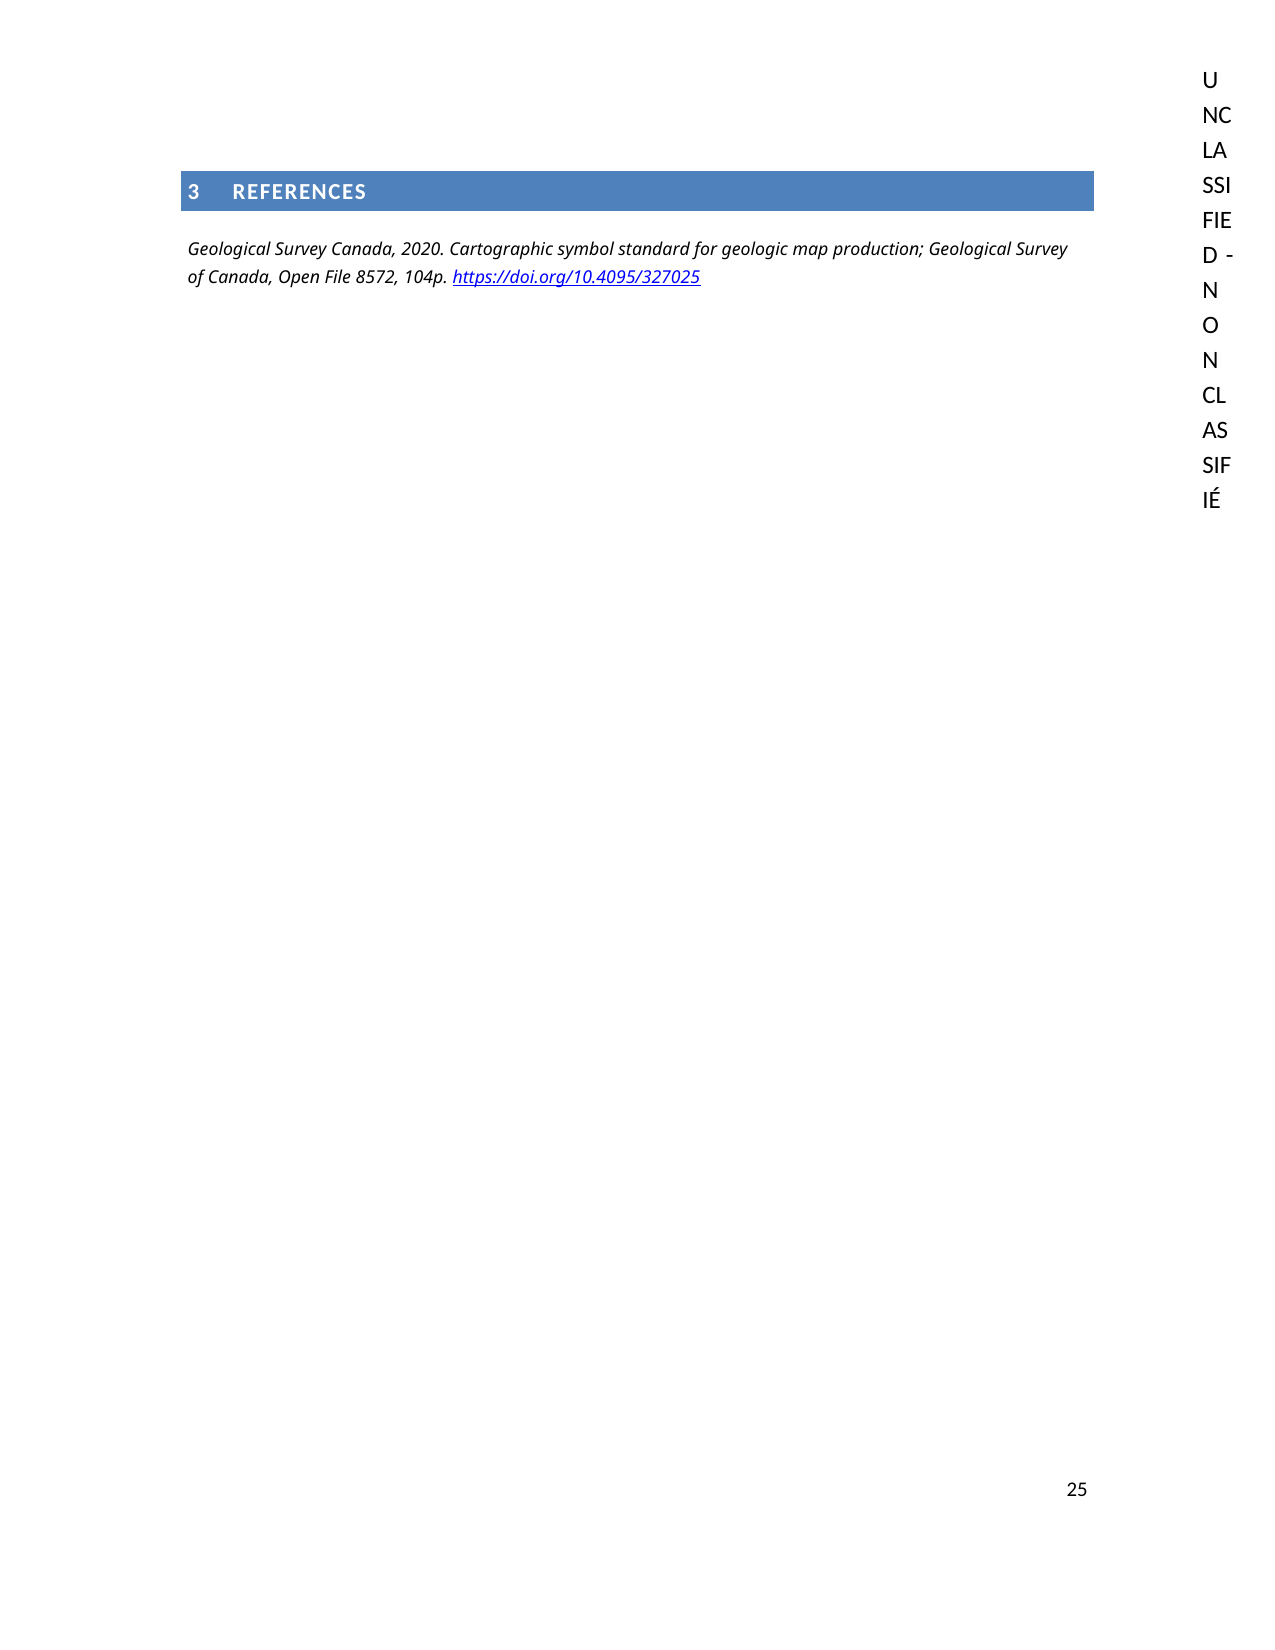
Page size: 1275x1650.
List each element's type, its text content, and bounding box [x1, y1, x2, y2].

subtitle REFERENCES [188, 177, 1087, 205]
text Geological Survey Canada, 2020. Cartographic symbol standard for geologic map production; Geological Survey of Canada, Open File 8572, 104p. https://doi.org/10.4095/327025 [187, 236, 1087, 288]
